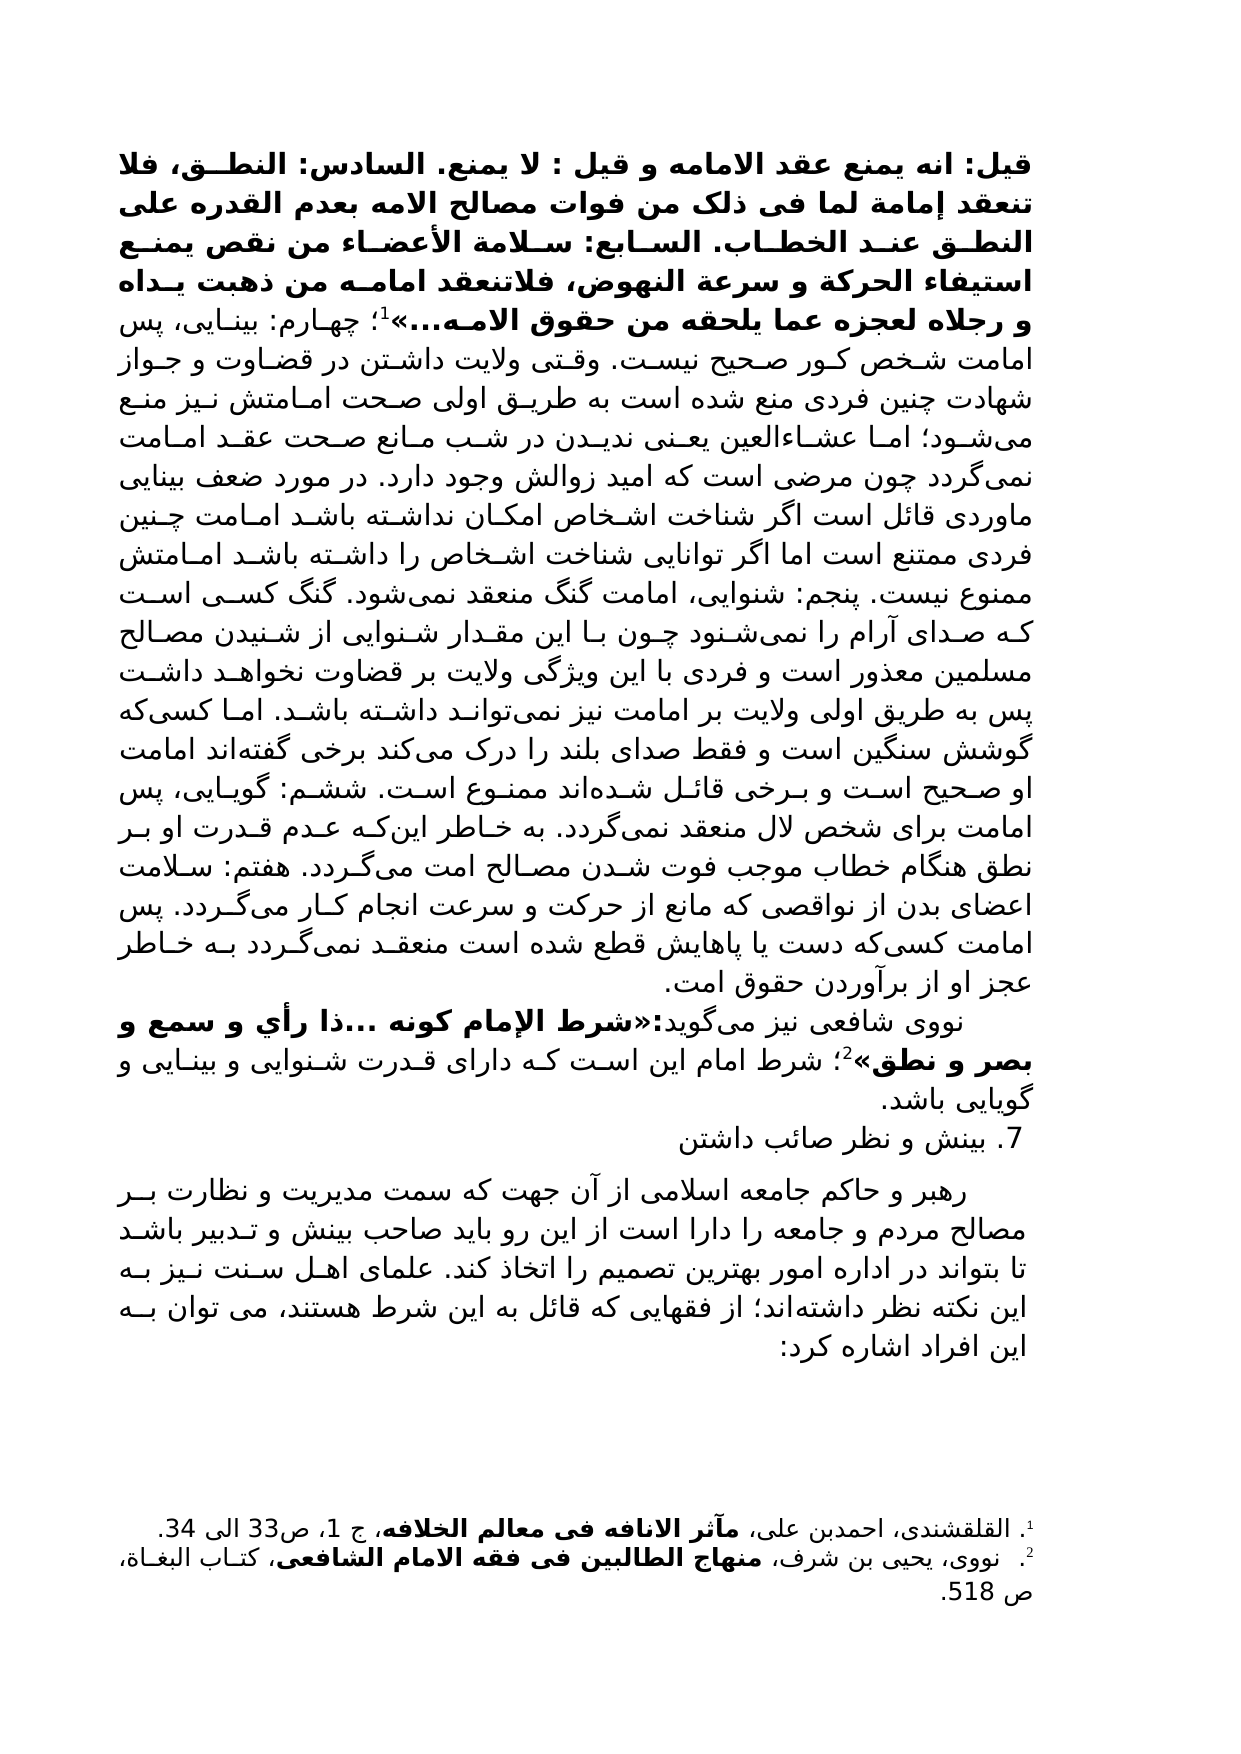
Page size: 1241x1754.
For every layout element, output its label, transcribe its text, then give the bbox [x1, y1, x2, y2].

text 7. بینش و نظر صائب داشتن [118, 1122, 1024, 1156]
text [118, 148, 1033, 1000]
text رهبر و حاکم جامعه اسلامی از آن جهت که سمت مدیریت و نظارت بر مصالح مردم و جامعه را دارا است از این رو باید صاحب بینش و تدبیر باشد تا بتواند در اداره امور بهترین تصمیم را اتخاذ کند. علمای اهل سنت نیز به این نکته نظر داشته‌اند؛ از فقهایی که قائل به این شرط هستند، می توان به این افراد اشاره کرد: [118, 1173, 1027, 1363]
text نووی شافعی نیز می‌گوید:«شرط الإمام كونه ...ذا رأي و سمع و بصر و نطق»؛ شرط امام اين است كه داراى قدرت شنوايى و بينايى و گويايى باشد. [118, 1005, 1033, 1117]
